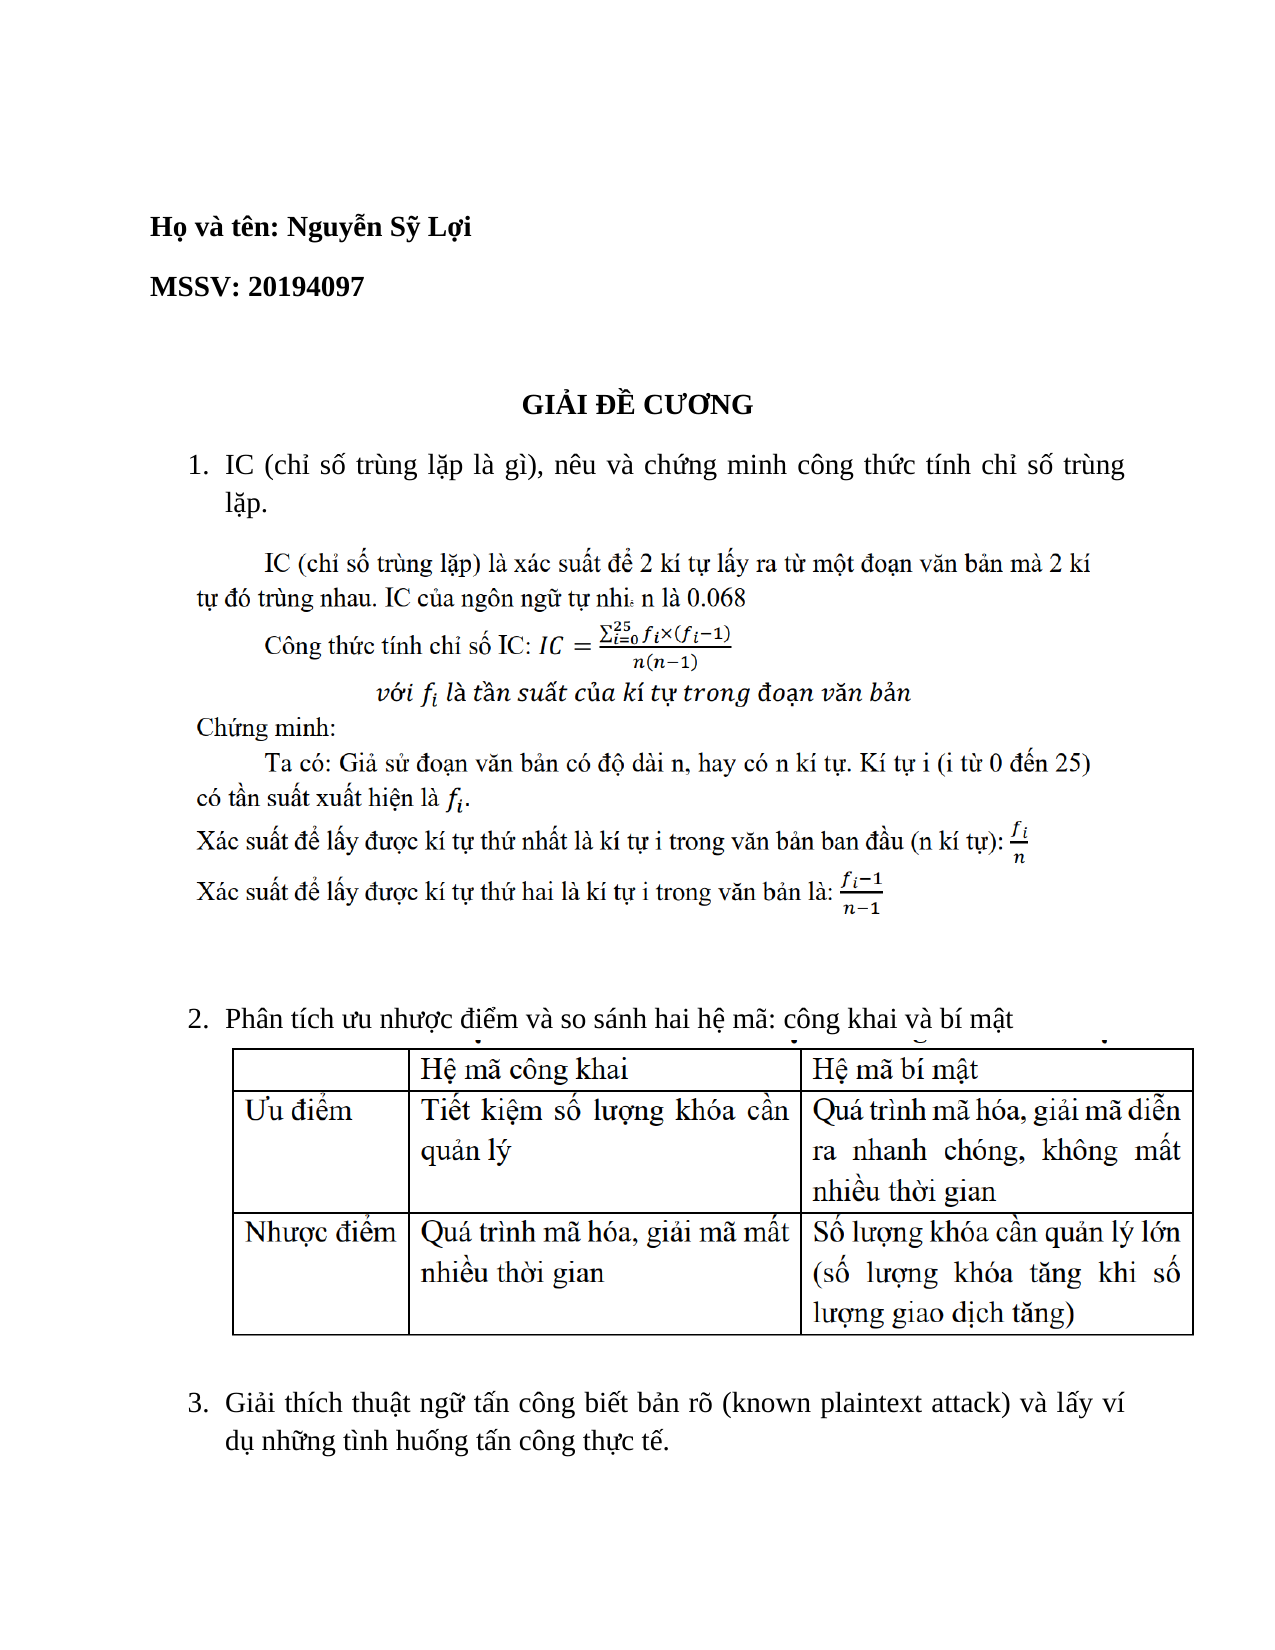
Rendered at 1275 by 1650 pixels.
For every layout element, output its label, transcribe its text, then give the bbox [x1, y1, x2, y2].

list IC (chỉ số trùng lặp là gì), nêu và chứng minh công thức tính chỉ số trùng lặp. [187, 447, 1125, 519]
text Họ và tên: Nguyễn Sỹ Lợi [150, 209, 1125, 243]
text GIẢI ĐỀ CƯƠNG [150, 387, 1125, 421]
picture [225, 1040, 1200, 1342]
list Phân tích ưu nhược điểm và so sánh hai hệ mã: công khai và bí mật [187, 1002, 1125, 1035]
list Giải thích thuật ngữ tấn công biết bản rõ (known plaintext attack) và lấy ví dụ những tình huống tấn công thực tế. [187, 1385, 1125, 1457]
picture [187, 544, 1163, 918]
text MSSV: 20194097 [150, 269, 1125, 302]
